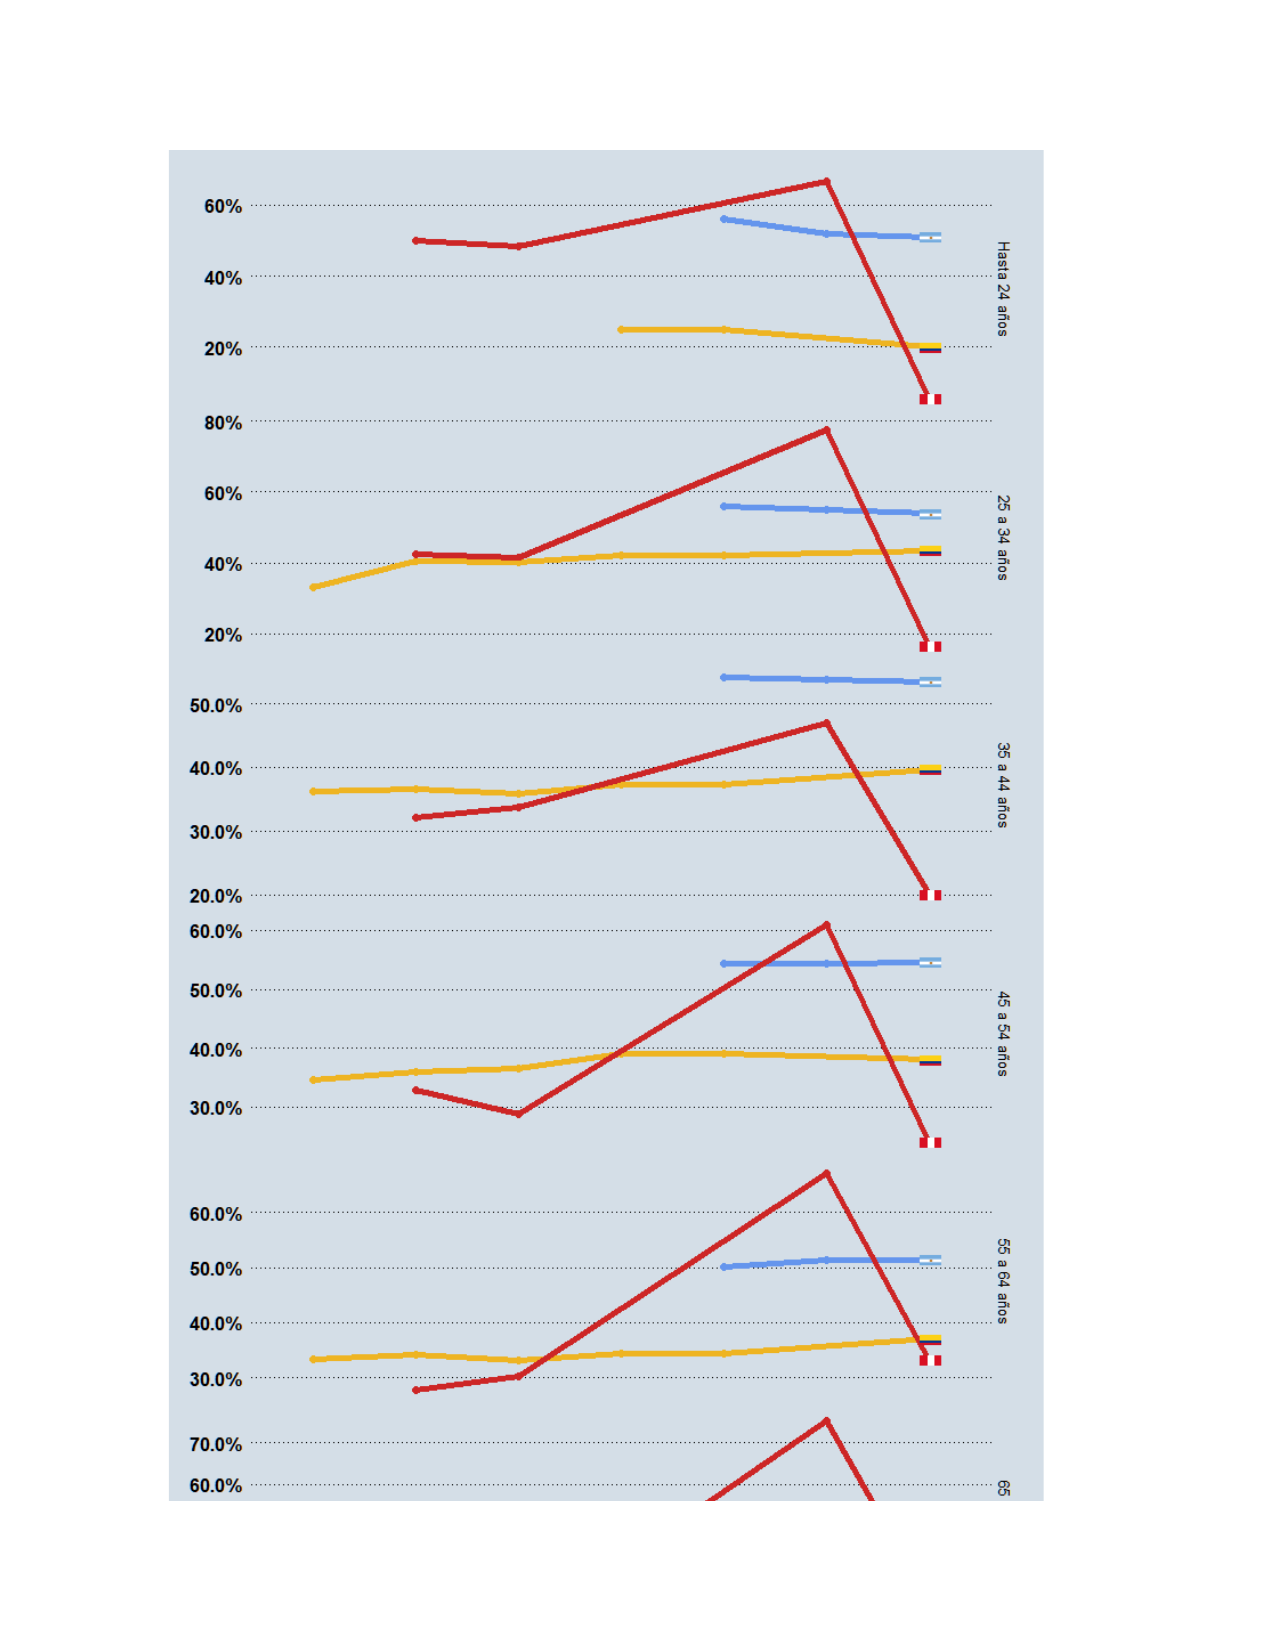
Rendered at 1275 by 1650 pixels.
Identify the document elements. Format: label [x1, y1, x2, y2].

picture [168, 150, 1044, 1501]
